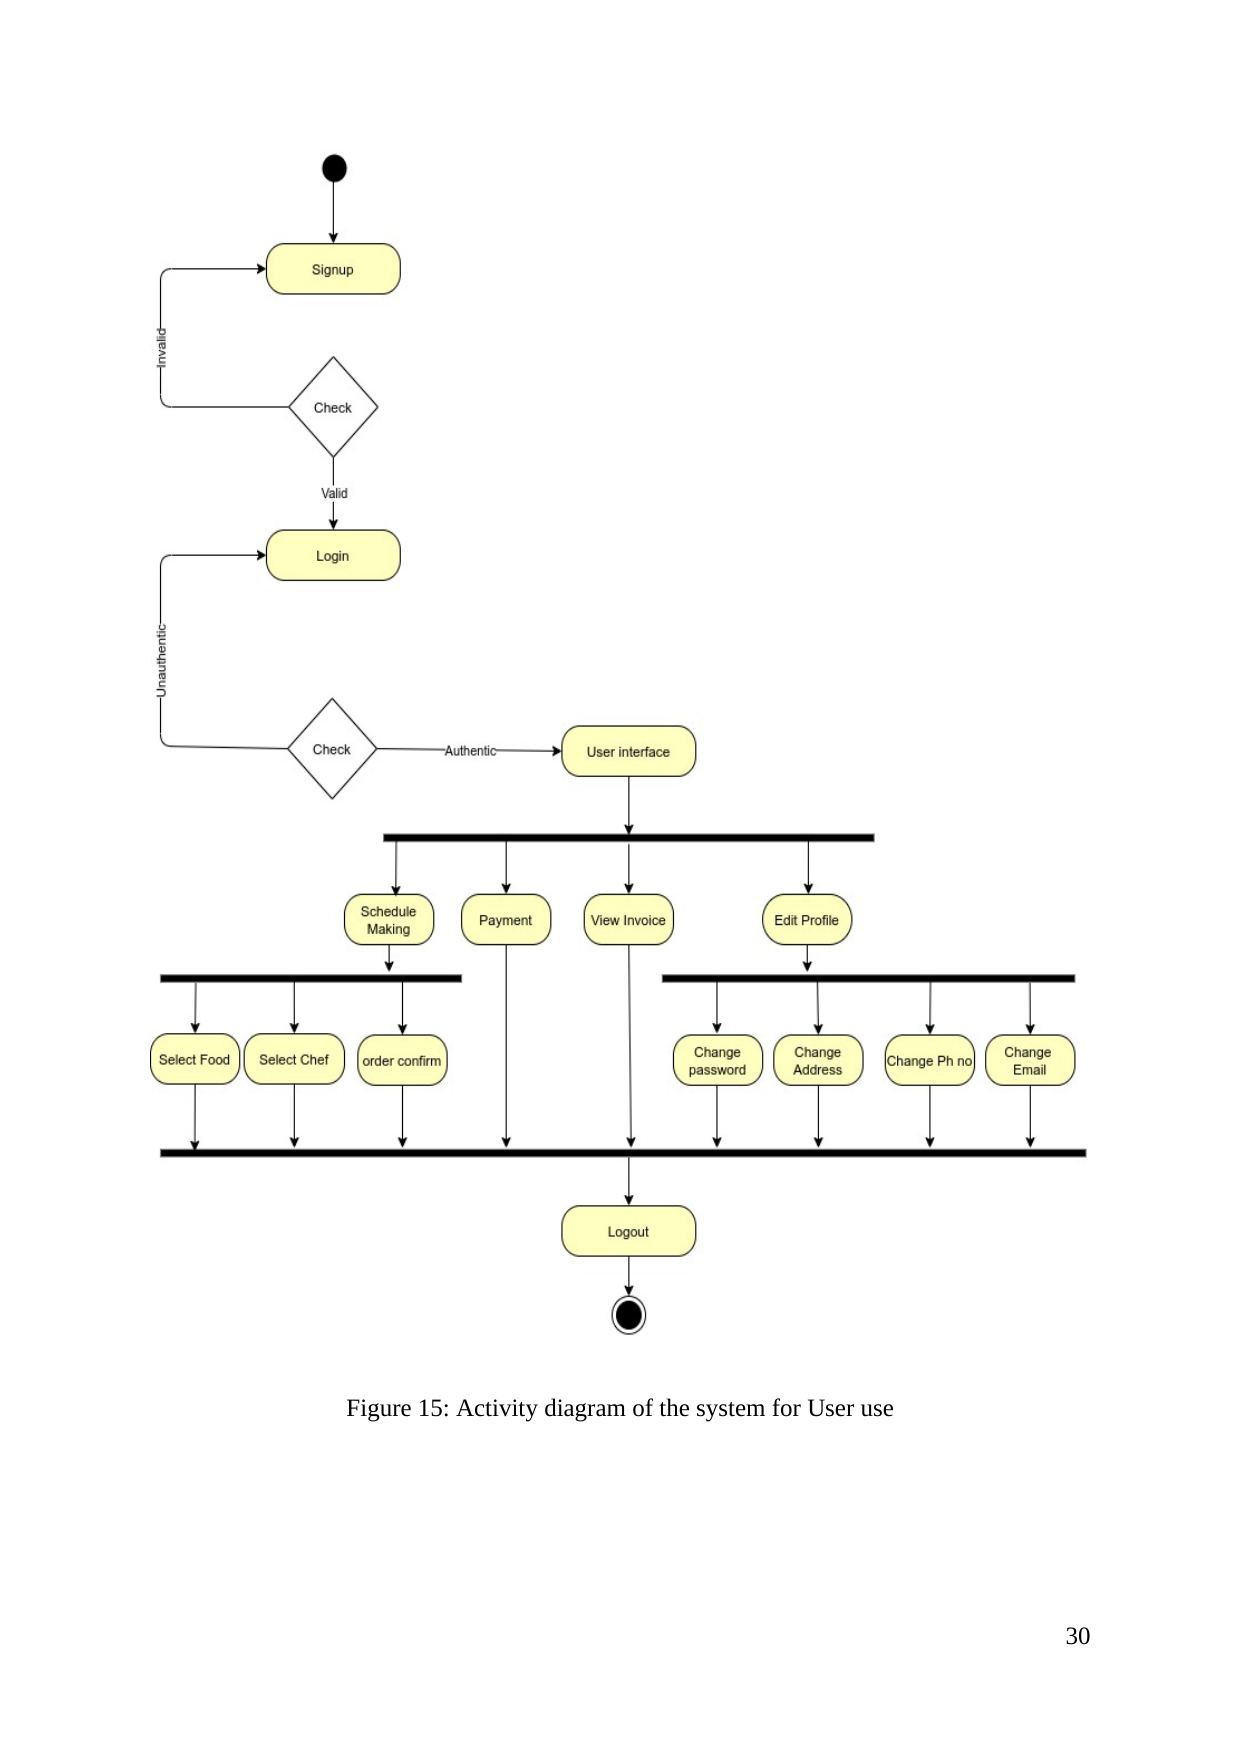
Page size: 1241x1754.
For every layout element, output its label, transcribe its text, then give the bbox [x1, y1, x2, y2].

text Figure 15: Activity diagram of the system for User use [150, 1393, 1090, 1421]
picture [150, 150, 1090, 1336]
